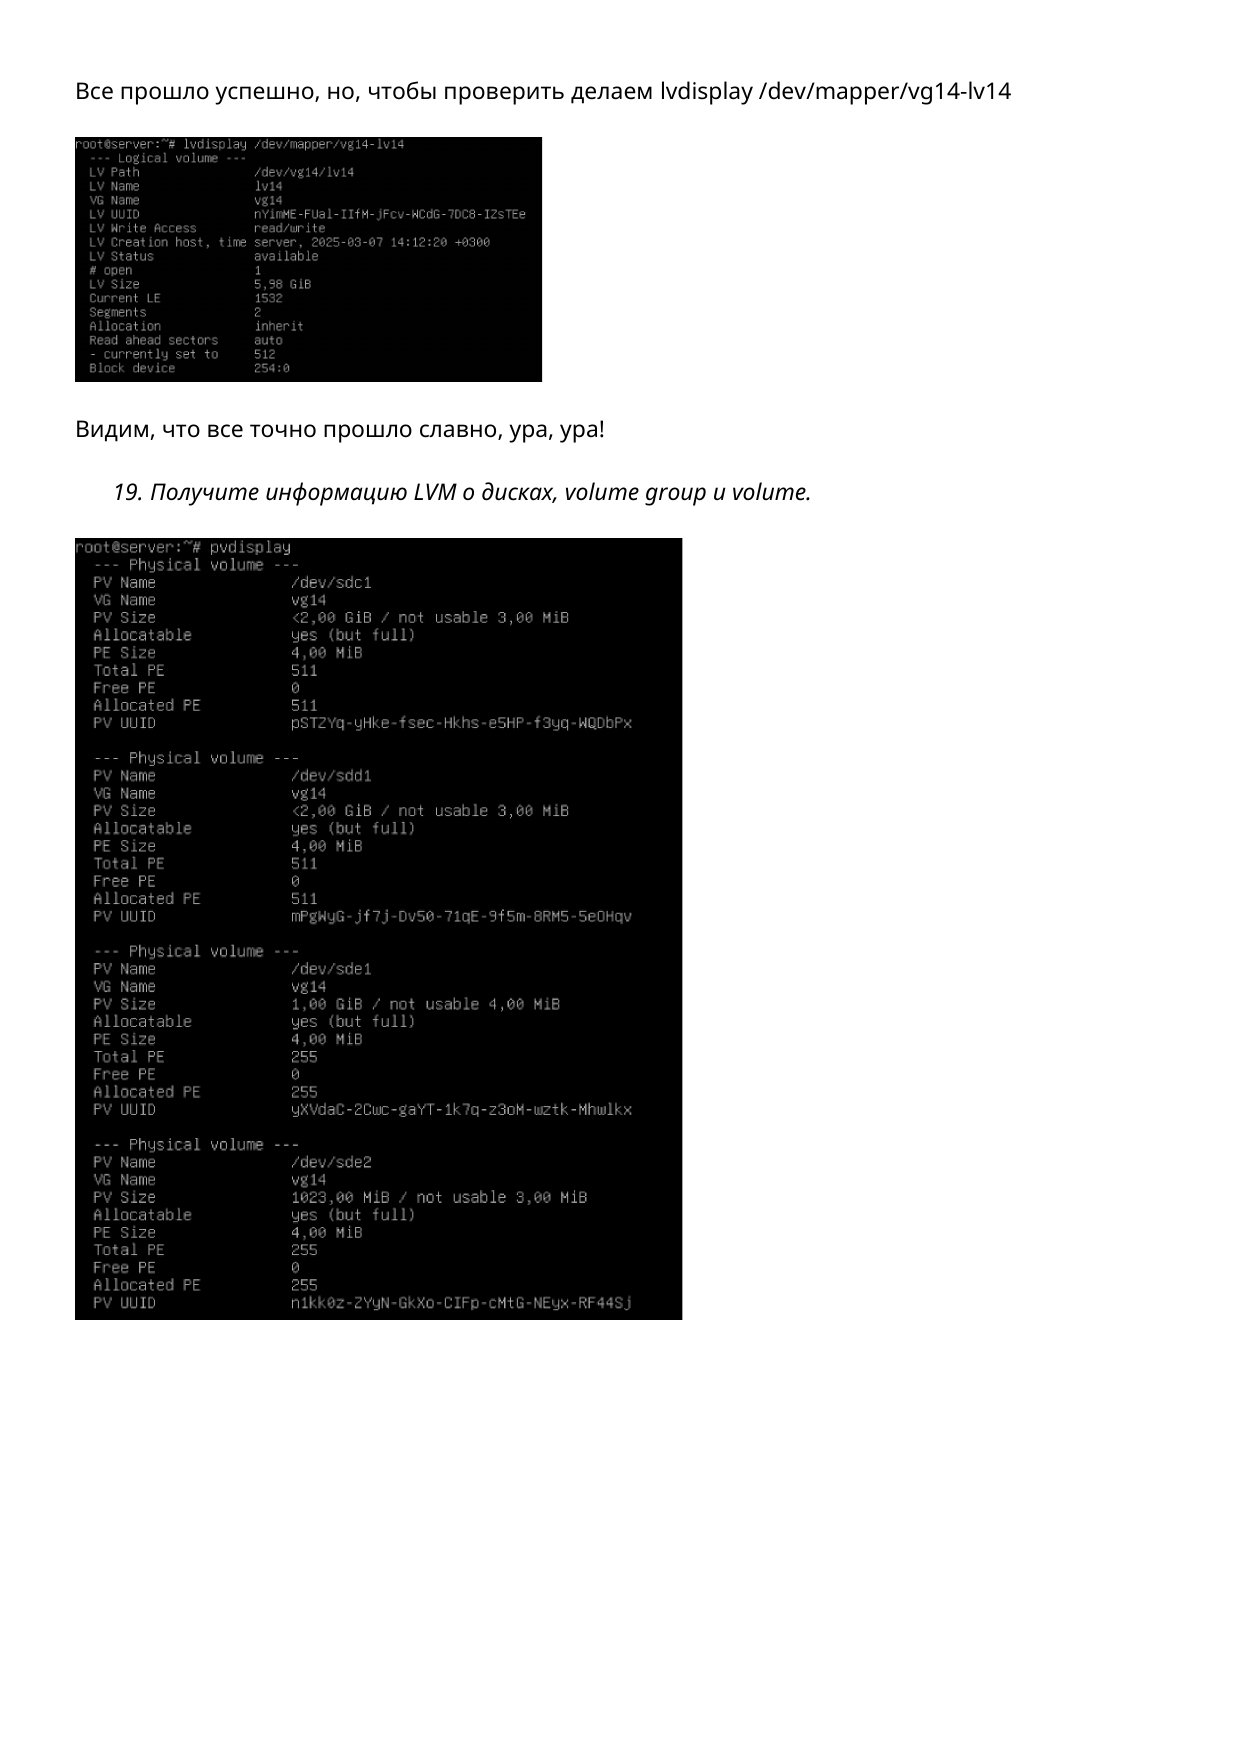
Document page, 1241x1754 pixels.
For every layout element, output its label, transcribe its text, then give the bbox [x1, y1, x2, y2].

picture [75, 538, 683, 1320]
picture [75, 137, 543, 382]
list Получите информацию LVM о дисках, volume group и volume. [112, 476, 1165, 507]
text Видим, что все точно прошло славно, ура, ура! [75, 413, 1165, 444]
text Все прошло успешно, но, чтобы проверить делаем lvdisplay /dev/mapper/vg14-lv14 [75, 75, 1165, 106]
